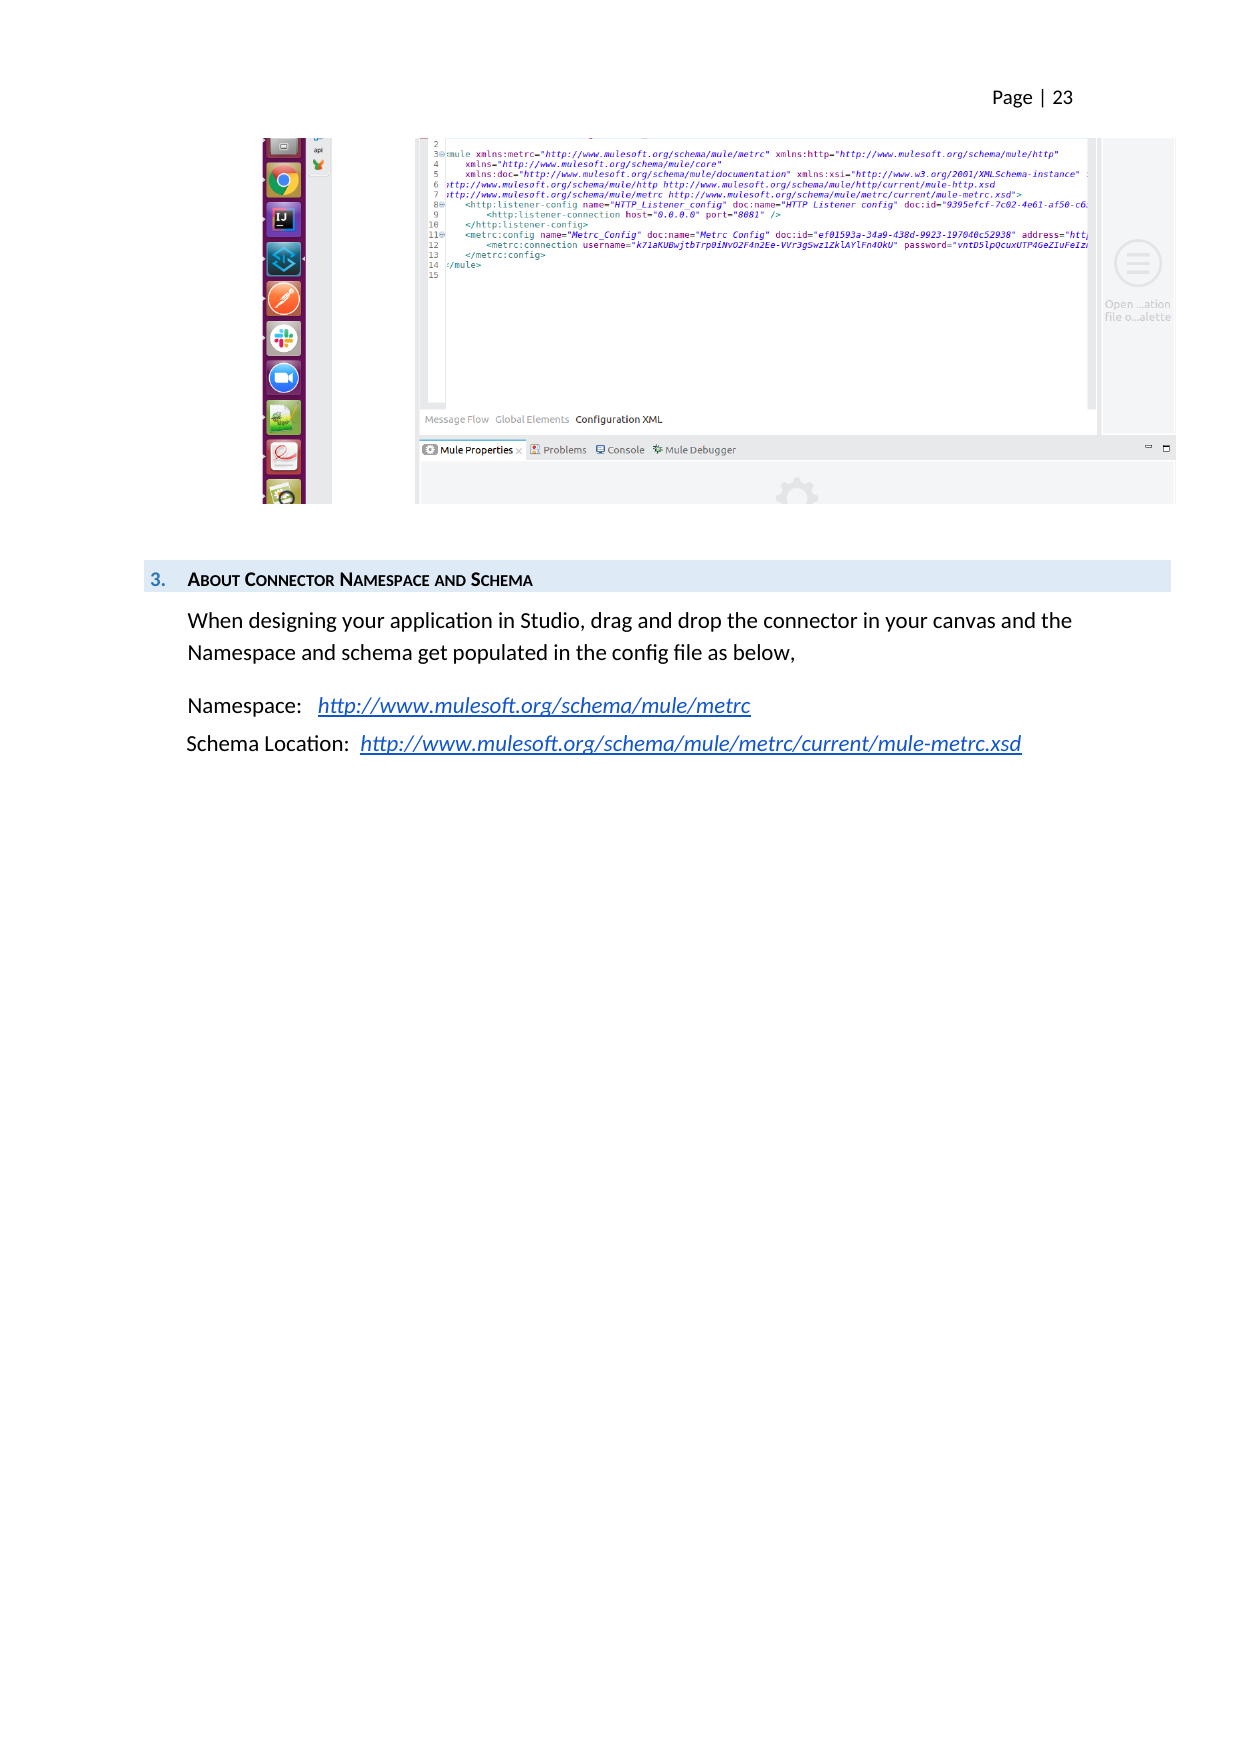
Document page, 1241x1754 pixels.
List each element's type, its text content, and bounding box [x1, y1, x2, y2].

subtitle About Connector Namespace and Schema [150, 566, 1165, 592]
text Namespace: http://www.mulesoft.org/schema/mule/metrc [112, 691, 1165, 719]
picture [262, 138, 1176, 504]
text Schema Location: http://www.mulesoft.org/schema/mule/metrc/current/mule-metrc.xsd [150, 729, 1165, 757]
text When designing your application in Studio, drag and drop the connector in your canvas and the Namespace and schema get populated in the config file as below, [187, 606, 1165, 666]
